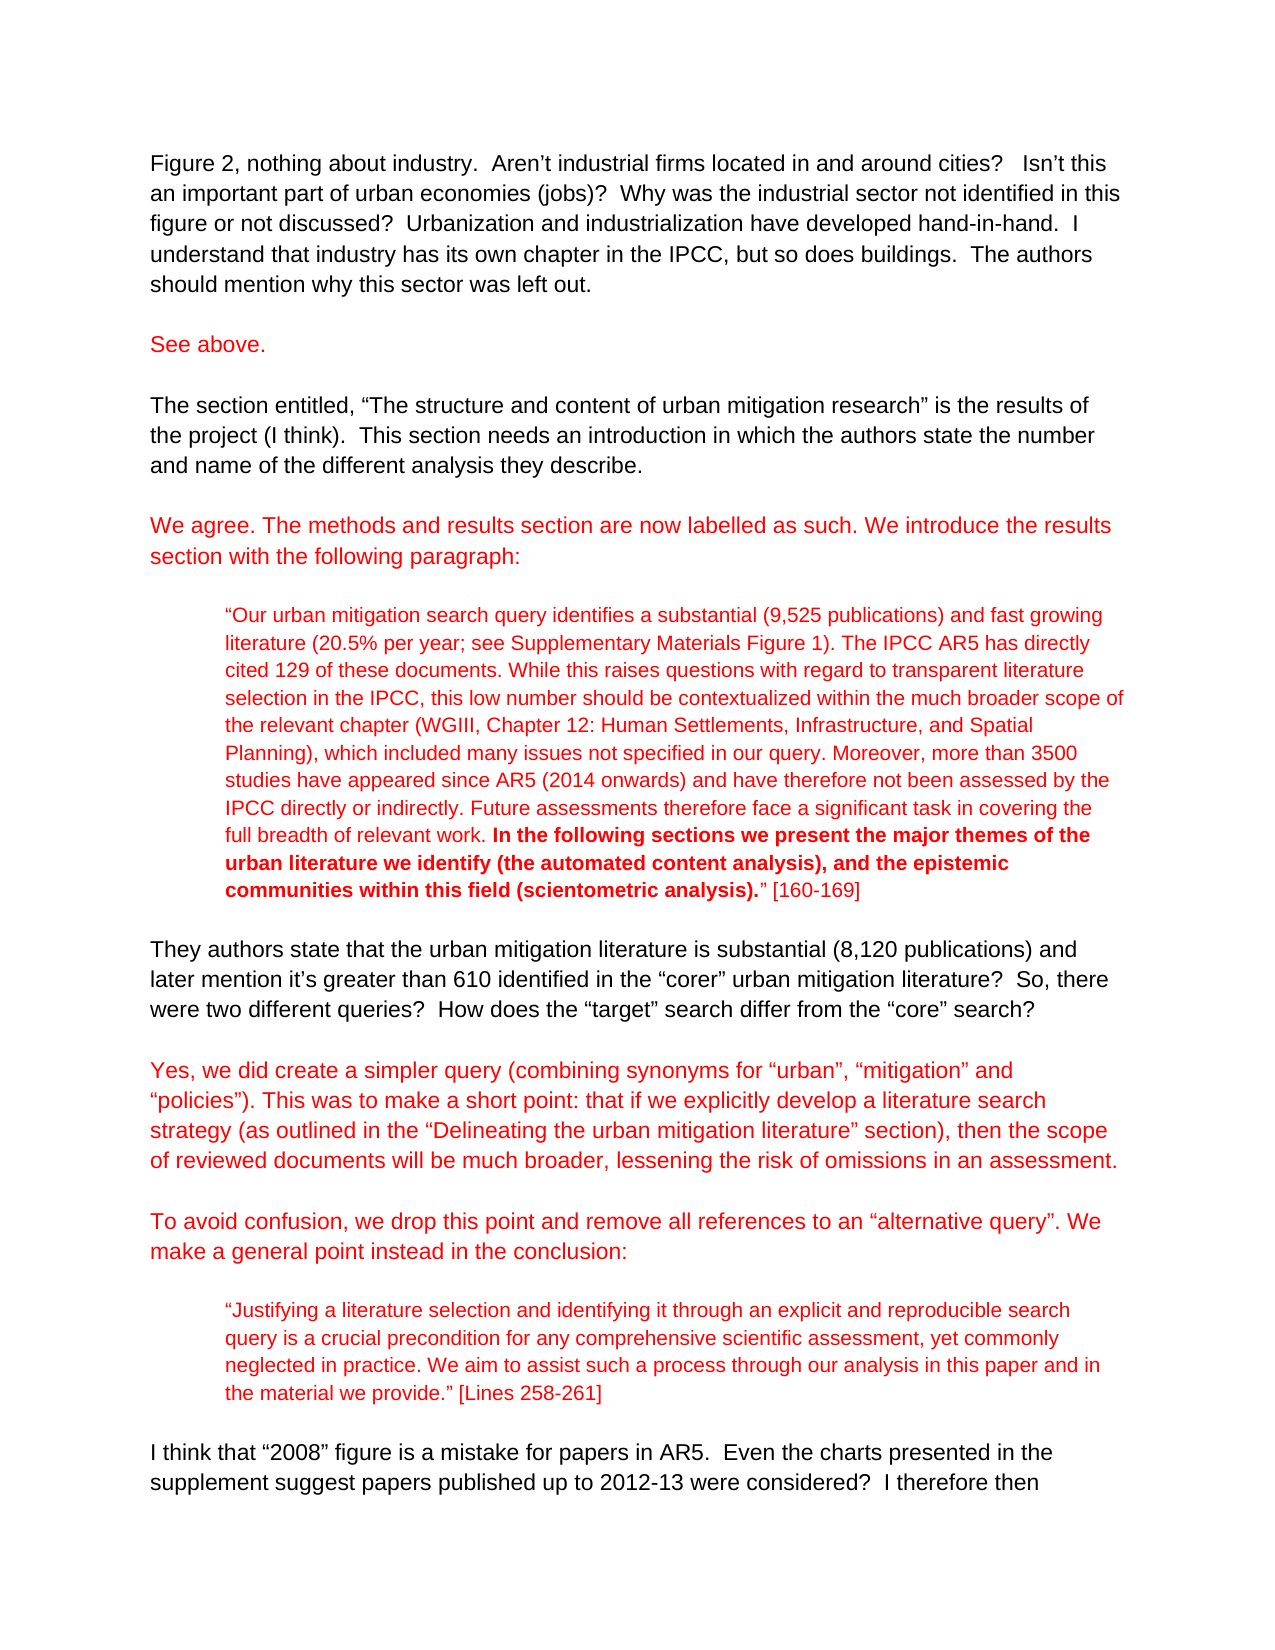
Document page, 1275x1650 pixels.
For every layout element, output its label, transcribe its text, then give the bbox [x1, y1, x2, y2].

text We agree. The methods and results section are now labelled as such. We introduce the results section with the following paragraph: [150, 512, 1125, 569]
text To avoid confusion, we drop this point and remove all references to an “alternative query”. We make a general point instead in the conclusion: [150, 1208, 1125, 1264]
text They authors state that the urban mitigation literature is substantial (8,120 publications) and later mention it’s greater than 610 identified in the “corer” urban mitigation literature? So, there were two different queries? How does the “target” search differ from the “core” search? [150, 936, 1125, 1023]
text Yes, we did create a simpler query (combining synonyms for “urban”, “mitigation” and “policies”). This was to make a short point: that if we explicitly develop a literature search strategy (as outlined in the “Delineating the urban mitigation literature” section), then the scope of reviewed documents will be much broader, lessening the risk of omissions in an assessment. [150, 1057, 1125, 1174]
text See above. [150, 331, 1125, 358]
text Figure 2, nothing about industry. Aren’t industrial firms located in and around cities? Isn’t this an important part of urban economies (jobs)? Why was the industrial sector not identified in this figure or not discussed? Urbanization and industrialization have developed hand-in-hand. I understand that industry has its own chapter in the IPCC, but so does buildings. The authors should mention why this sector was left out. [150, 150, 1125, 297]
text “Our urban mitigation search query identifies a substantial (9,525 publications) and fast growing literature (20.5% per year; see Supplementary Materials Figure 1). The IPCC AR5 has directly cited 129 of these documents. While this raises questions with regard to transparent literature selection in the IPCC, this low number should be contextualized within the much broader scope of the relevant chapter (WGIII, Chapter 12: Human Settlements, Infrastructure, and Spatial Planning), which included many issues not specified in our query. Moreover, more than 3500 studies have appeared since AR5 (2014 onwards) and have therefore not been assessed by the IPCC directly or indirectly. Future assessments therefore face a significant task in covering the full breadth of relevant work. In the following sections we present the major themes of the urban literature we identify (the automated content analysis), and the epistemic communities within this field (scientometric analysis).” [160-169] [225, 603, 1125, 902]
text The section entitled, “The structure and content of urban mitigation research” is the results of the project (I think). This section needs an introduction in which the authors state the number and name of the different analysis they describe. [150, 392, 1125, 478]
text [150, 1438, 1125, 1495]
text “Justifying a literature selection and identifying it through an explicit and reproducible search query is a crucial precondition for any comprehensive scientific assessment, yet commonly neglected in practice. We aim to assist such a process through our analysis in this paper and in the material we provide.” [Lines 258-261] [225, 1298, 1125, 1405]
